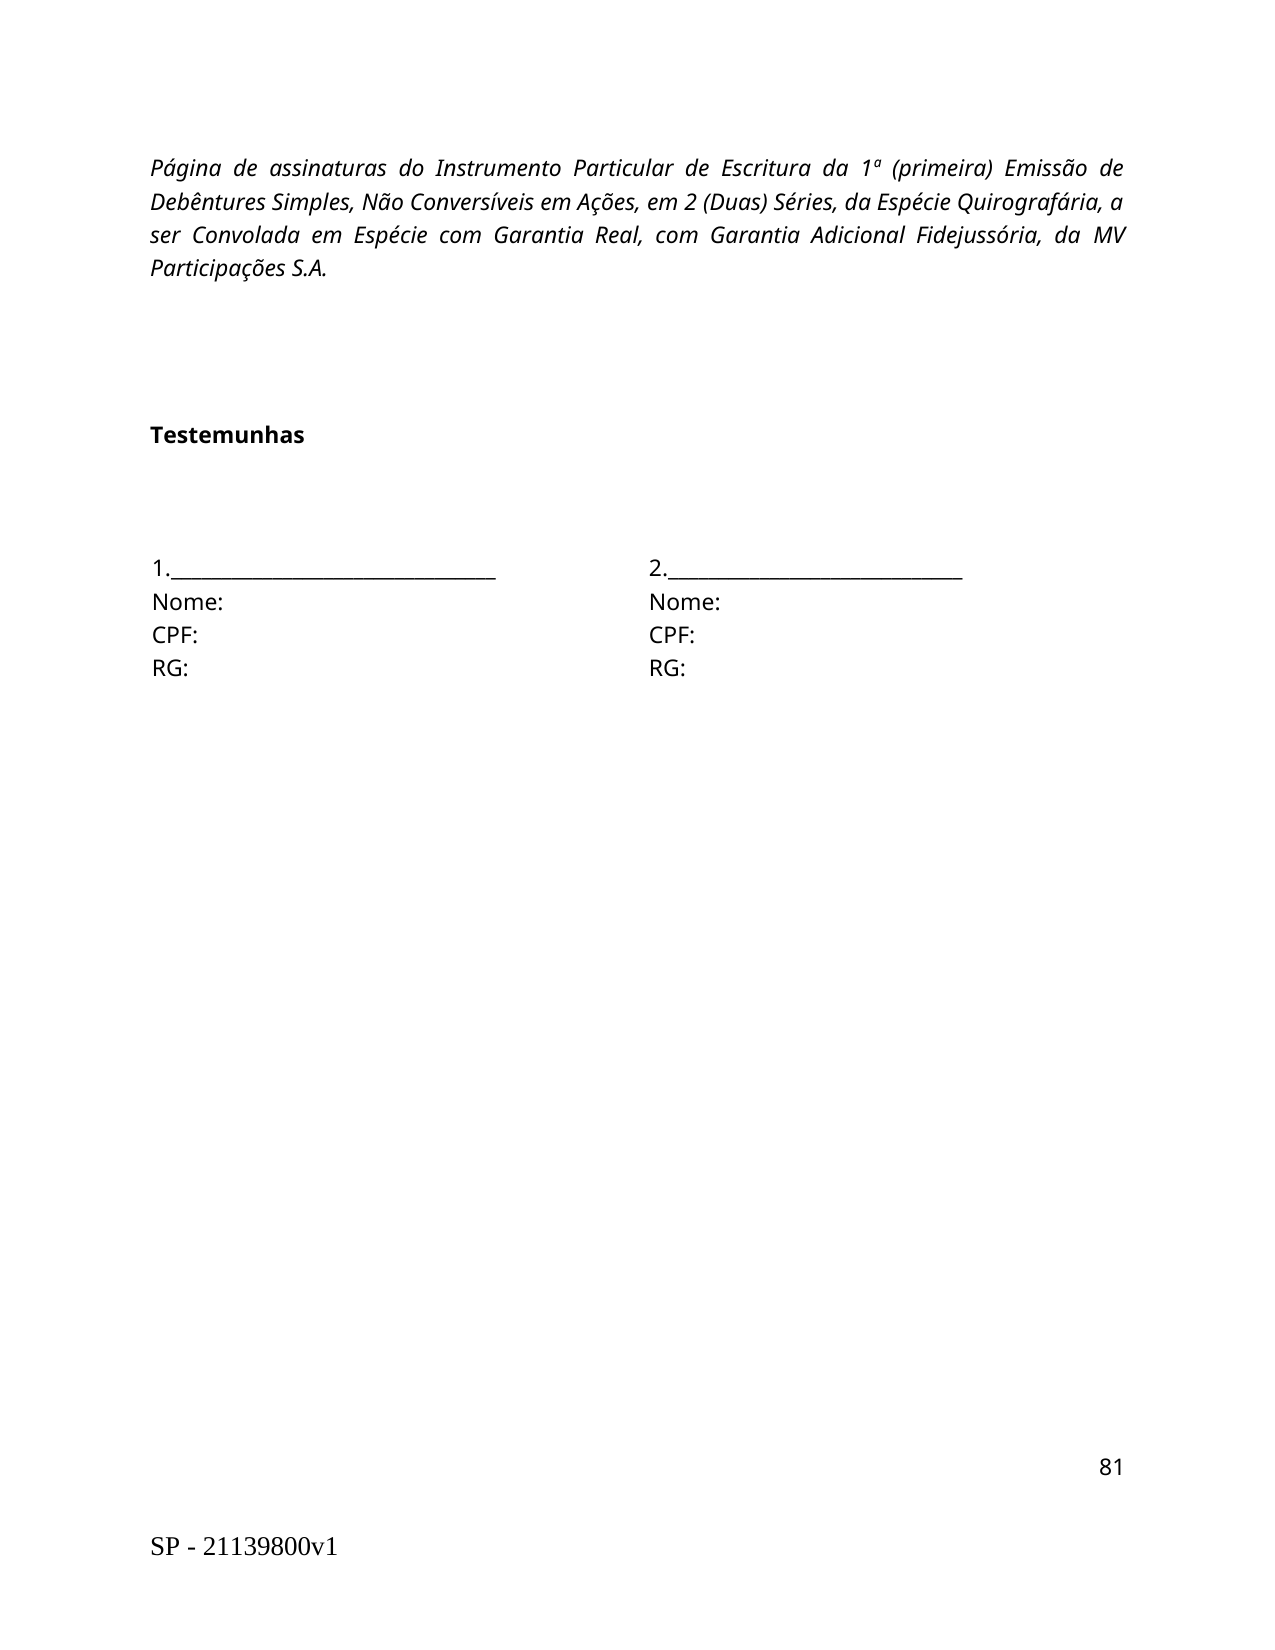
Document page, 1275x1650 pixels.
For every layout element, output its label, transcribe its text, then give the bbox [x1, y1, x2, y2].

subtitle Testemunhas [150, 417, 1125, 450]
table_header 2._____________________________ Nome: CPF: RG: [638, 550, 1135, 683]
table_header 1.________________________________ Nome: CPF: RG: [140, 550, 637, 683]
text Página de assinaturas do Instrumento Particular de Escritura da 1ª (primeira) Emissão de Debêntures Simples, Não Conversíveis em Ações, em 2 (Duas) Séries, da Espécie Quirografária, a ser Convolada em Espécie com Garantia Real, com Garantia Adicional Fidejussória, da MV Participações S.A. [150, 150, 1125, 283]
